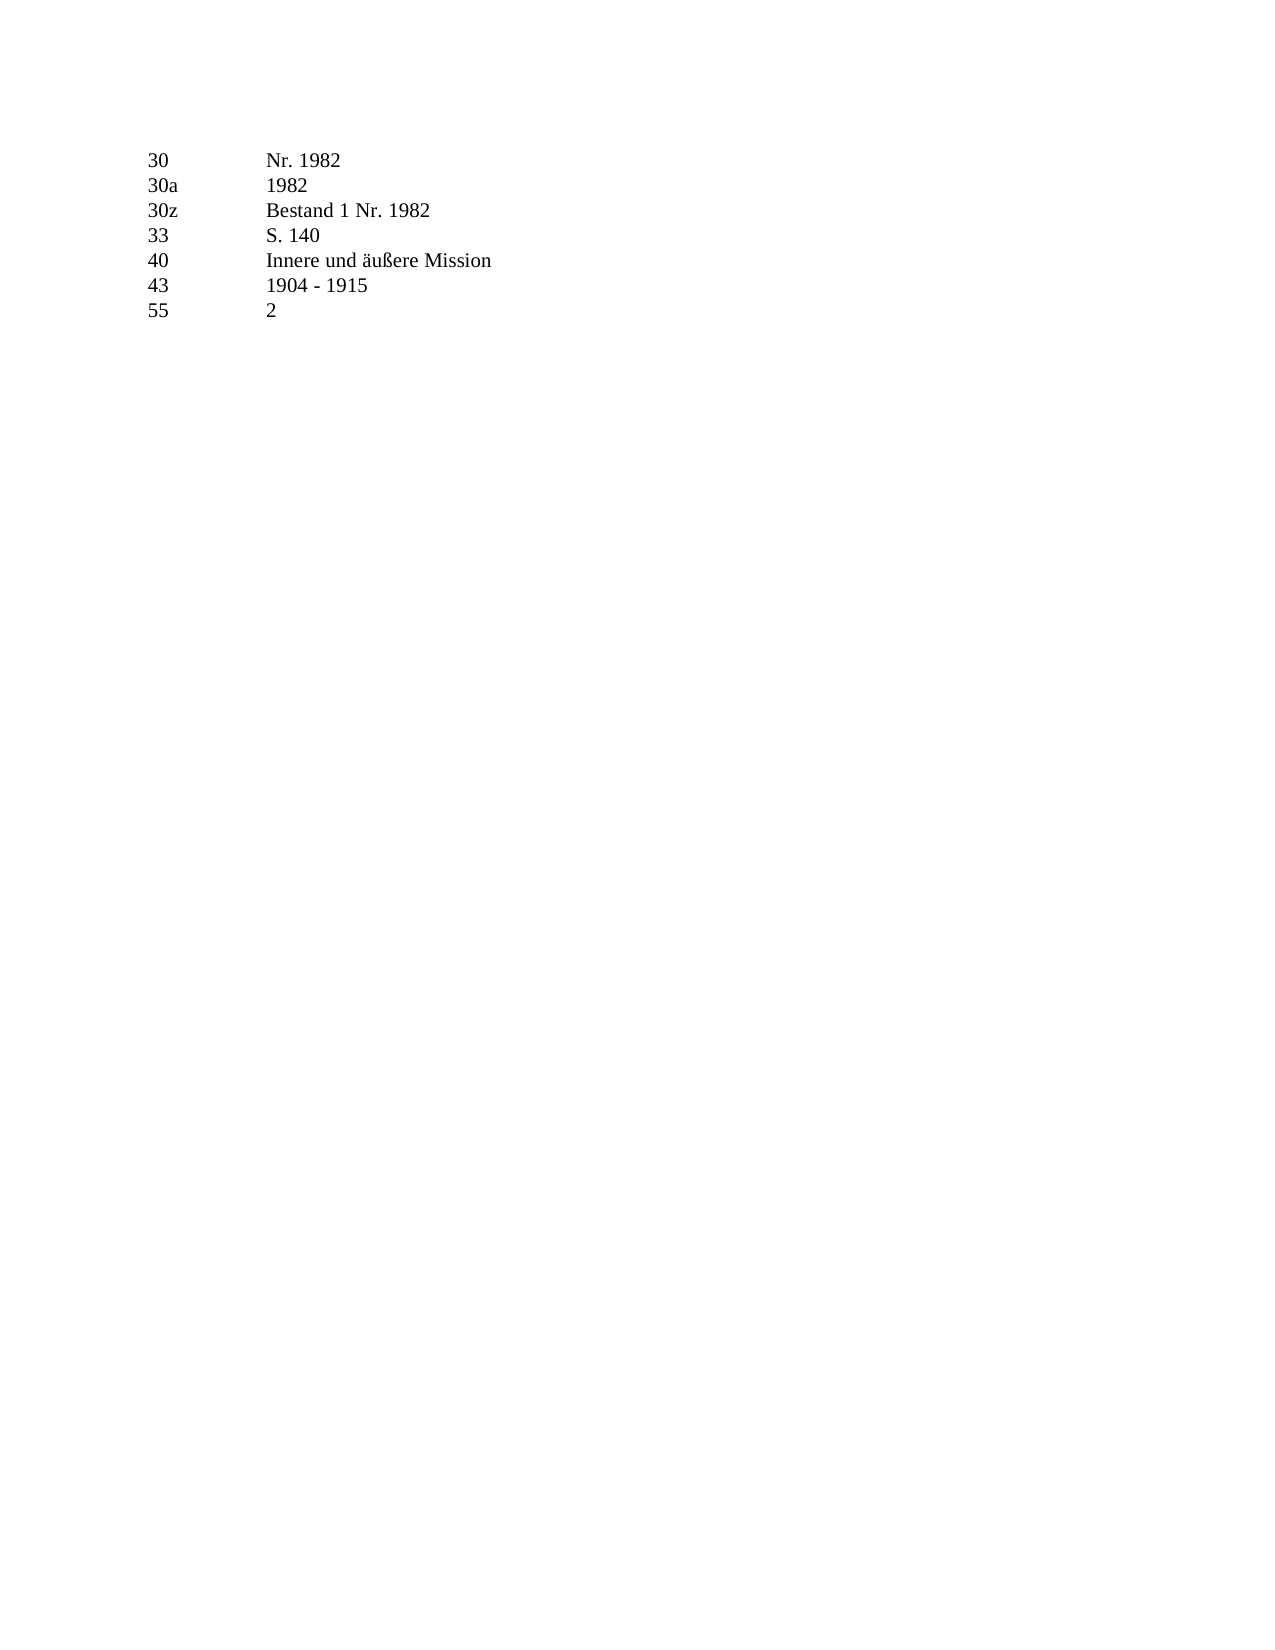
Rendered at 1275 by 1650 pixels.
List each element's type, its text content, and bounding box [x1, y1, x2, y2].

text 33 S. 140 [148, 223, 1127, 248]
text 40 s[Innere und äußere Mission]s [148, 248, 1127, 273]
text 55 2 [148, 298, 1127, 323]
text 43 1904 - 1915 [148, 273, 1127, 298]
text 30z Bestand 1 Nr. 1982 [148, 198, 1127, 223]
text 30a 1982 [148, 173, 1127, 198]
text 30 Nr. 1982 [148, 148, 1127, 173]
